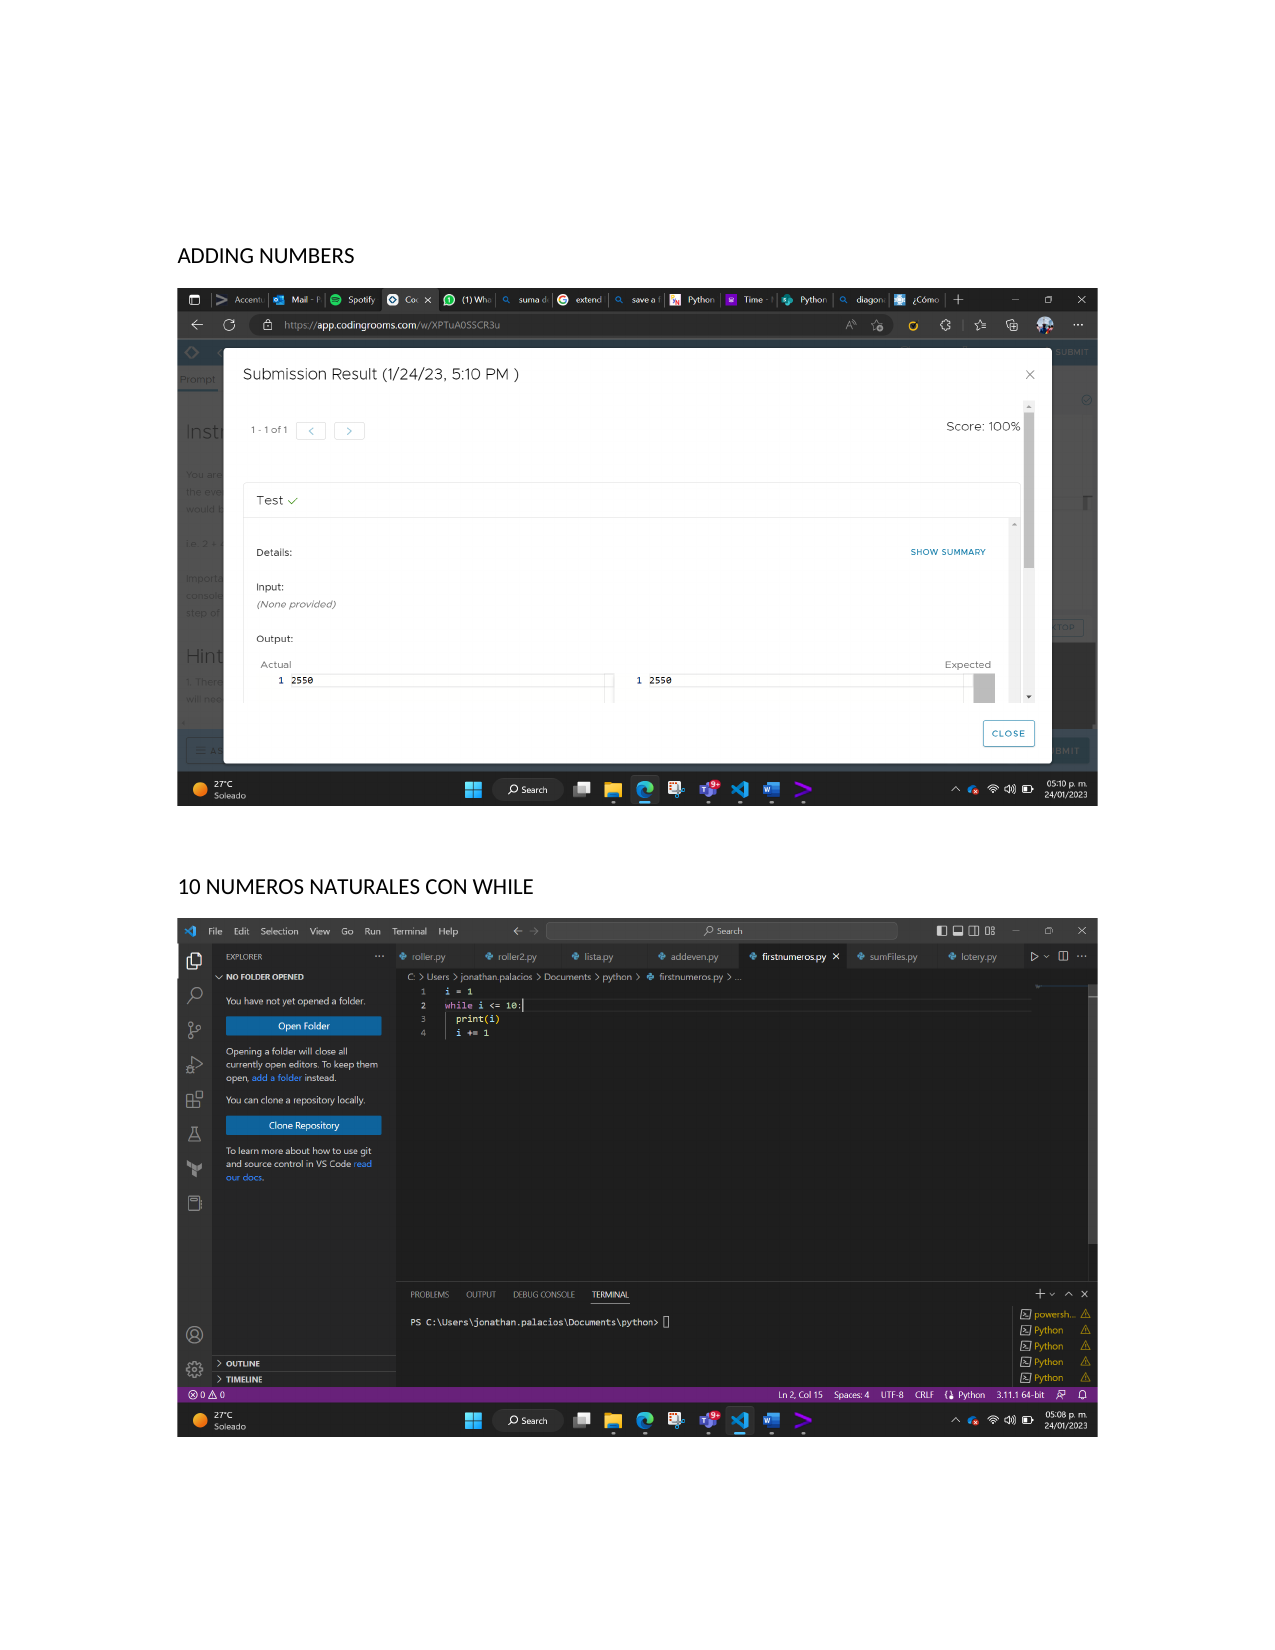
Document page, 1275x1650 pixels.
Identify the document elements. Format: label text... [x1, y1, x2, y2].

picture [177, 918, 1098, 1437]
text 10 NUMEROS NATURALES CON WHILE [177, 872, 1098, 900]
text ADDING NUMBERS [177, 241, 1098, 269]
picture [177, 288, 1098, 806]
